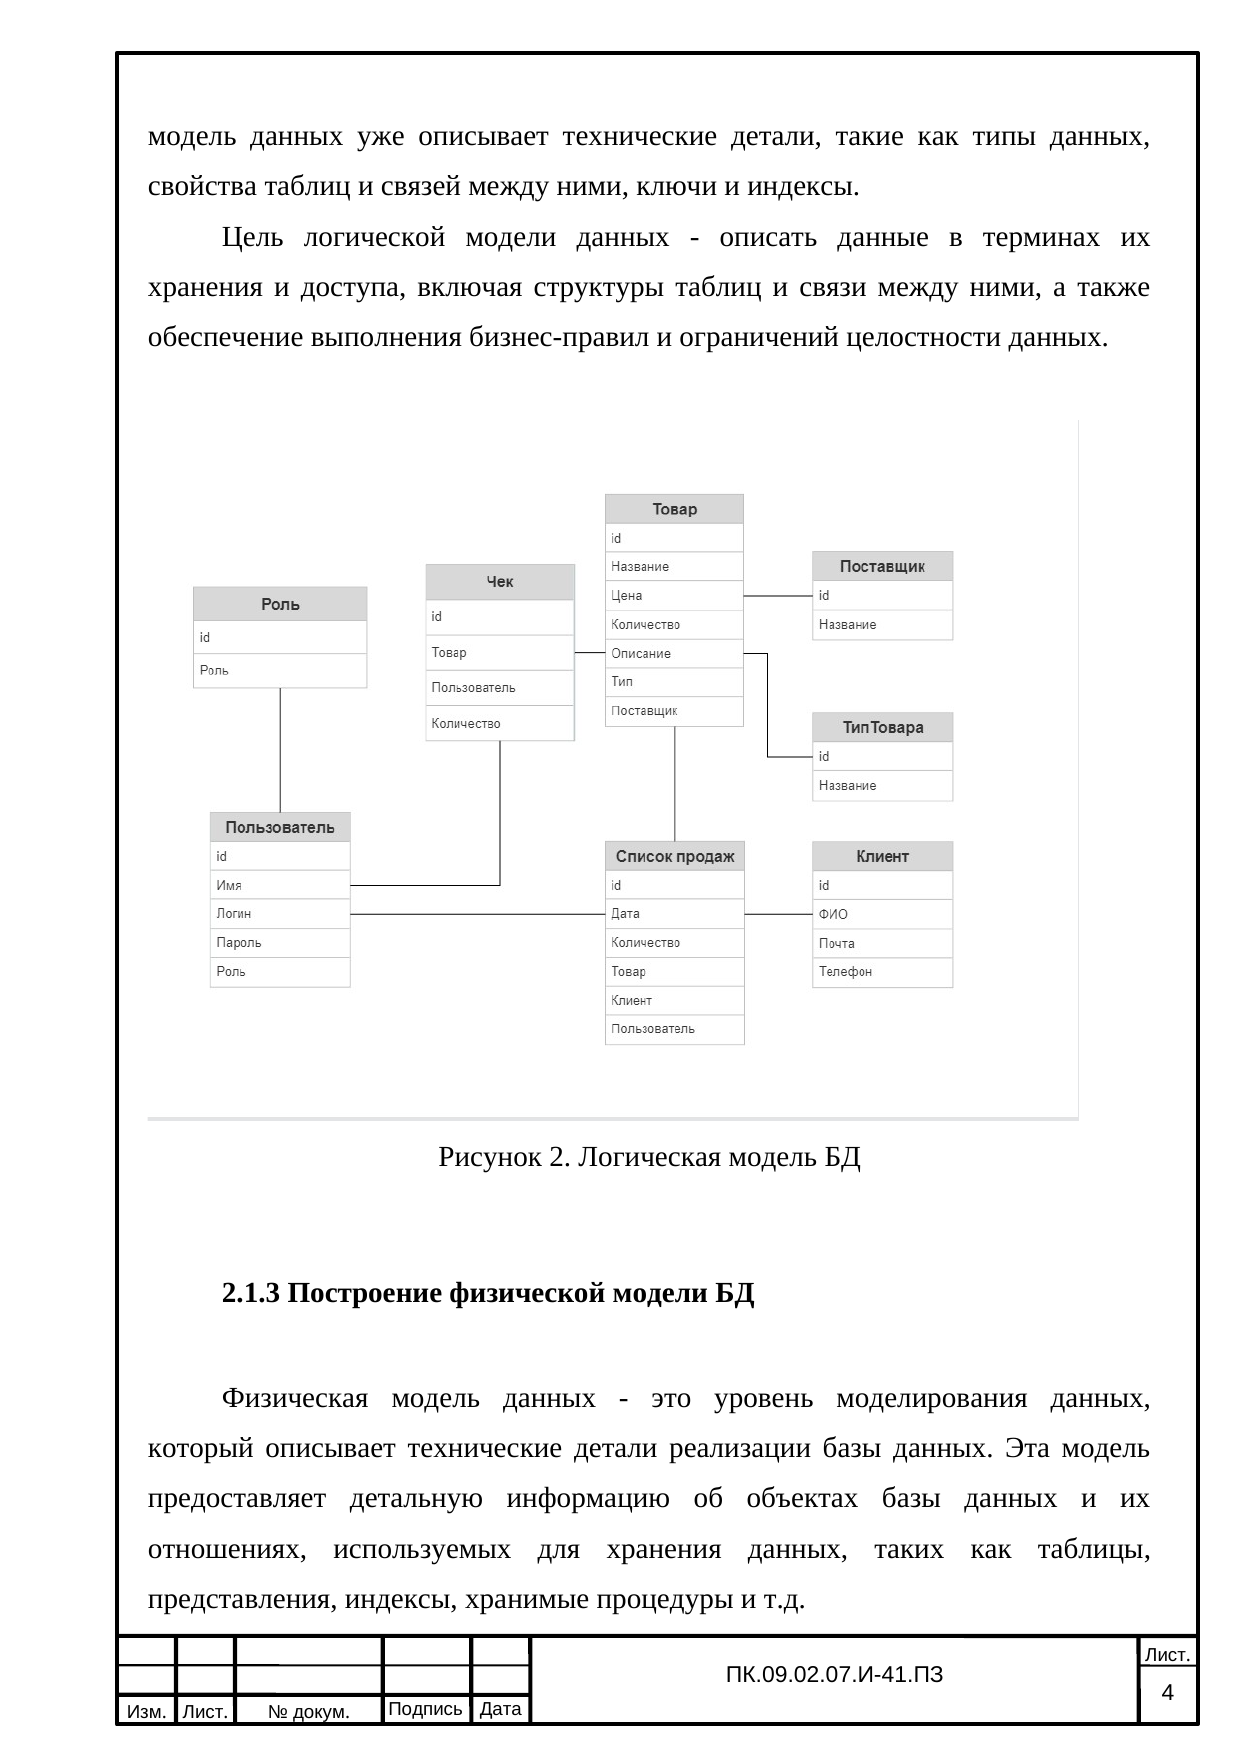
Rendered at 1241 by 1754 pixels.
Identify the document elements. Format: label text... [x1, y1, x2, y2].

text Рисунок 2. Логическая модель БД [148, 1139, 1152, 1173]
subtitle 2.1.3 Построение физической модели БД [148, 1275, 1152, 1309]
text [148, 118, 1152, 202]
picture [147, 420, 1079, 1121]
text Цель логической модели данных - описать данные в терминах их хранения и доступа, включая структуры таблиц и связи между ними, а также обеспечение выполнения бизнес-правил и ограничений целостности данных. [148, 219, 1152, 353]
text Физическая модель данных - это уровень моделирования данных, который описывает технические детали реализации базы данных. Эта модель предоставляет детальную информацию об объектах базы данных и их отношениях, используемых для хранения данных, таких как таблицы, представления, индексы, хранимые процедуры и т.д. [148, 1380, 1152, 1615]
